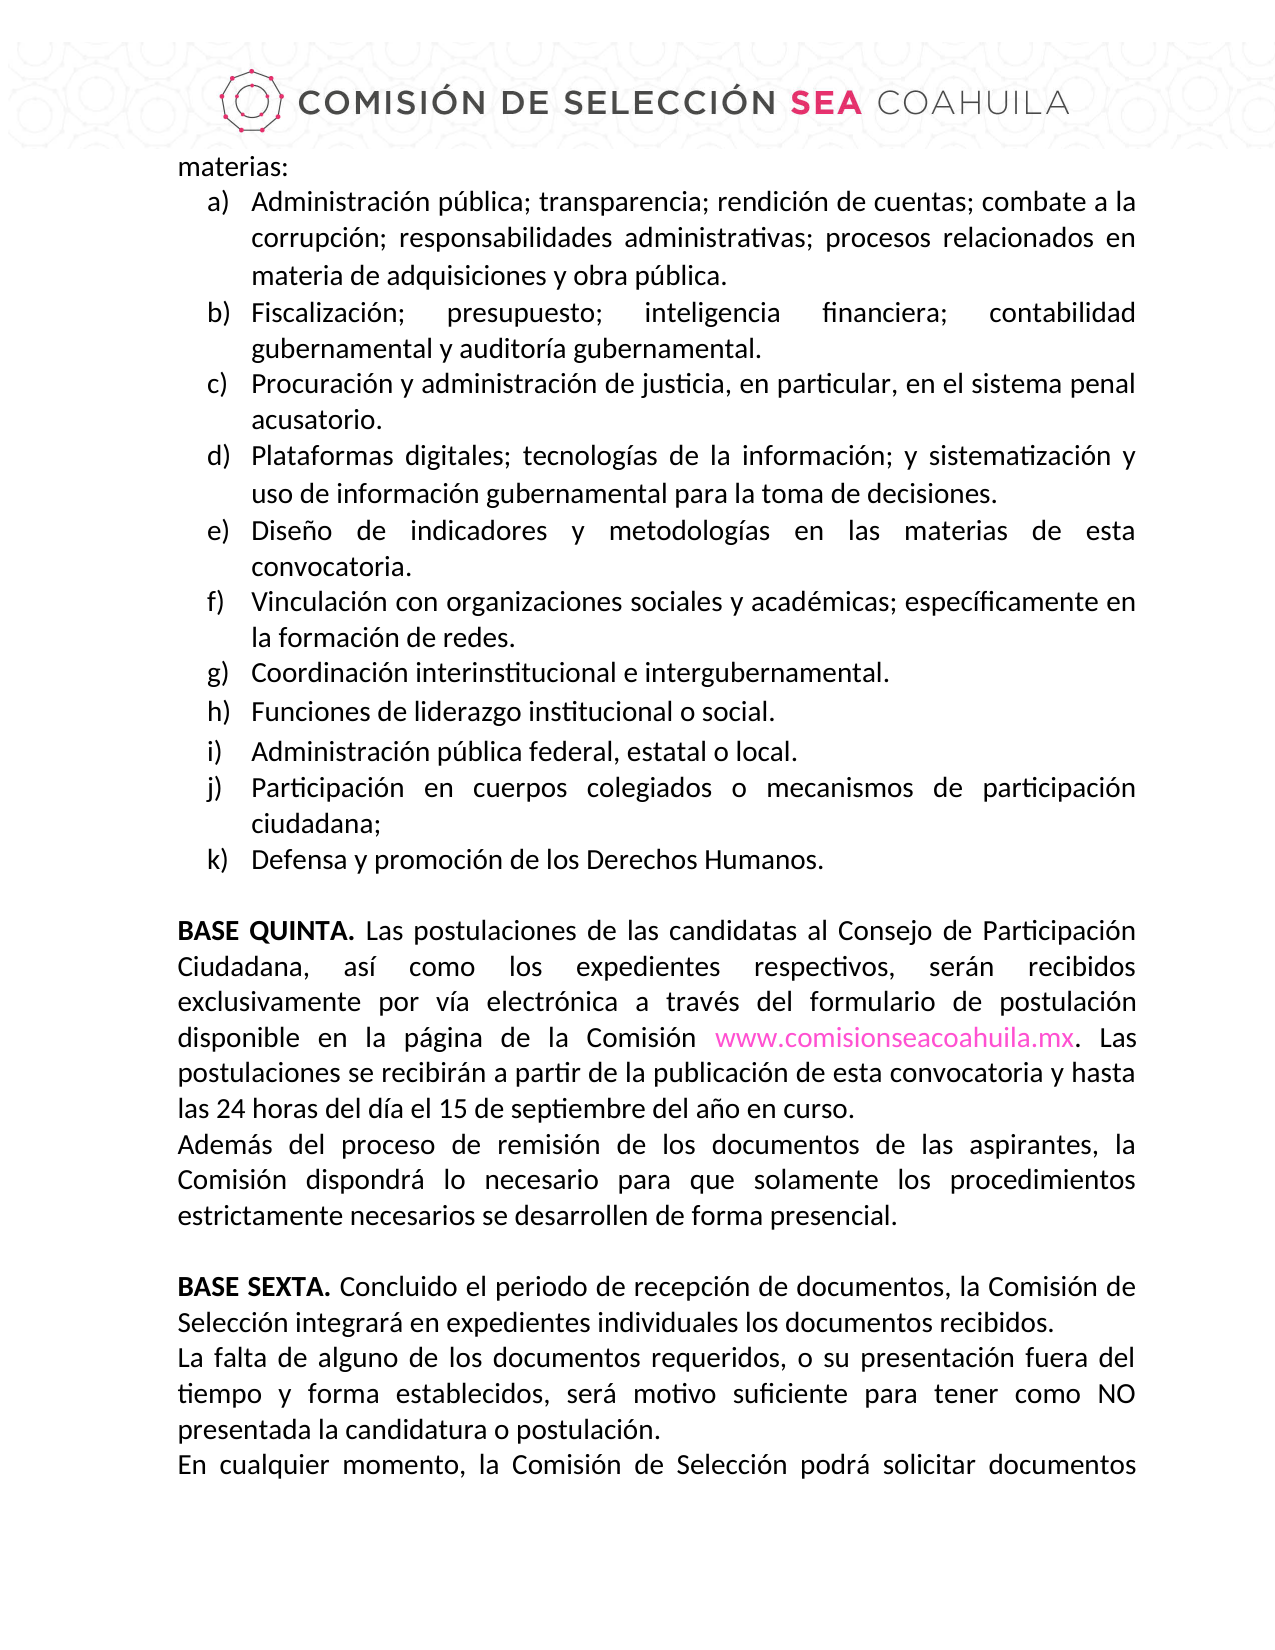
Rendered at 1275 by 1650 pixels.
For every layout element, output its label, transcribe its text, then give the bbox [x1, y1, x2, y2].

text BASE SEXTA. Concluido el periodo de recepción de documentos, la Comisión de Selección integrará en expedientes individuales los documentos recibidos. [177, 1268, 1137, 1339]
list Administración pública; transparencia; rendición de cuentas; combate a la corrupción; responsabilidades administrativas; procesos relacionados en materia de adquisiciones y obra pública. [207, 183, 1137, 294]
picture [8, 42, 1275, 149]
list Diseño de indicadores y metodologías en las materias de esta convocatoria. [207, 512, 1137, 583]
list Vinculación con organizaciones sociales y académicas; específicamente en la formación de redes. [207, 583, 1137, 654]
list Plataformas digitales; tecnologías de la información; y sistematización y uso de información gubernamental para la toma de decisiones. [207, 437, 1137, 512]
text Experiencia, conocimientos o reconocimiento en cualquiera de las siguientes materias: [177, 148, 1137, 183]
list Procuración y administración de justicia, en particular, en el sistema penal acusatorio. [207, 365, 1137, 437]
list Participación en cuerpos colegiados o mecanismos de participación ciudadana; [207, 769, 1137, 841]
list Fiscalización; presupuesto; inteligencia financiera; contabilidad gubernamental y auditoría gubernamental. [207, 294, 1137, 365]
text BASE QUINTA. Las postulaciones de las candidatas al Consejo de Participación Ciudadana, así como los expedientes respectivos, serán recibidos exclusivamente por vía electrónica a través del formulario de postulación disponible en la página de la Comisión www.comisionseacoahuila.mx. Las postulaciones se recibirán a partir de la publicación de esta convocatoria y hasta las 24 horas del día el 15 de septiembre del año en curso. [177, 912, 1137, 1126]
list Defensa y promoción de los Derechos Humanos. [207, 841, 1137, 876]
list Coordinación interinstitucional e intergubernamental. [207, 654, 1137, 690]
text Además del proceso de remisión de los documentos de las aspirantes, la Comisión dispondrá lo necesario para que solamente los procedimientos estrictamente necesarios se desarrollen de forma presencial. [177, 1126, 1137, 1233]
list Administración pública federal, estatal o local. [207, 730, 1137, 769]
list Funciones de liderazgo institucional o social. [207, 690, 1137, 730]
text La falta de alguno de los documentos requeridos, o su presentación fuera del tiempo y forma establecidos, será motivo suficiente para tener como NO presentada la candidatura o postulación. [177, 1339, 1137, 1446]
